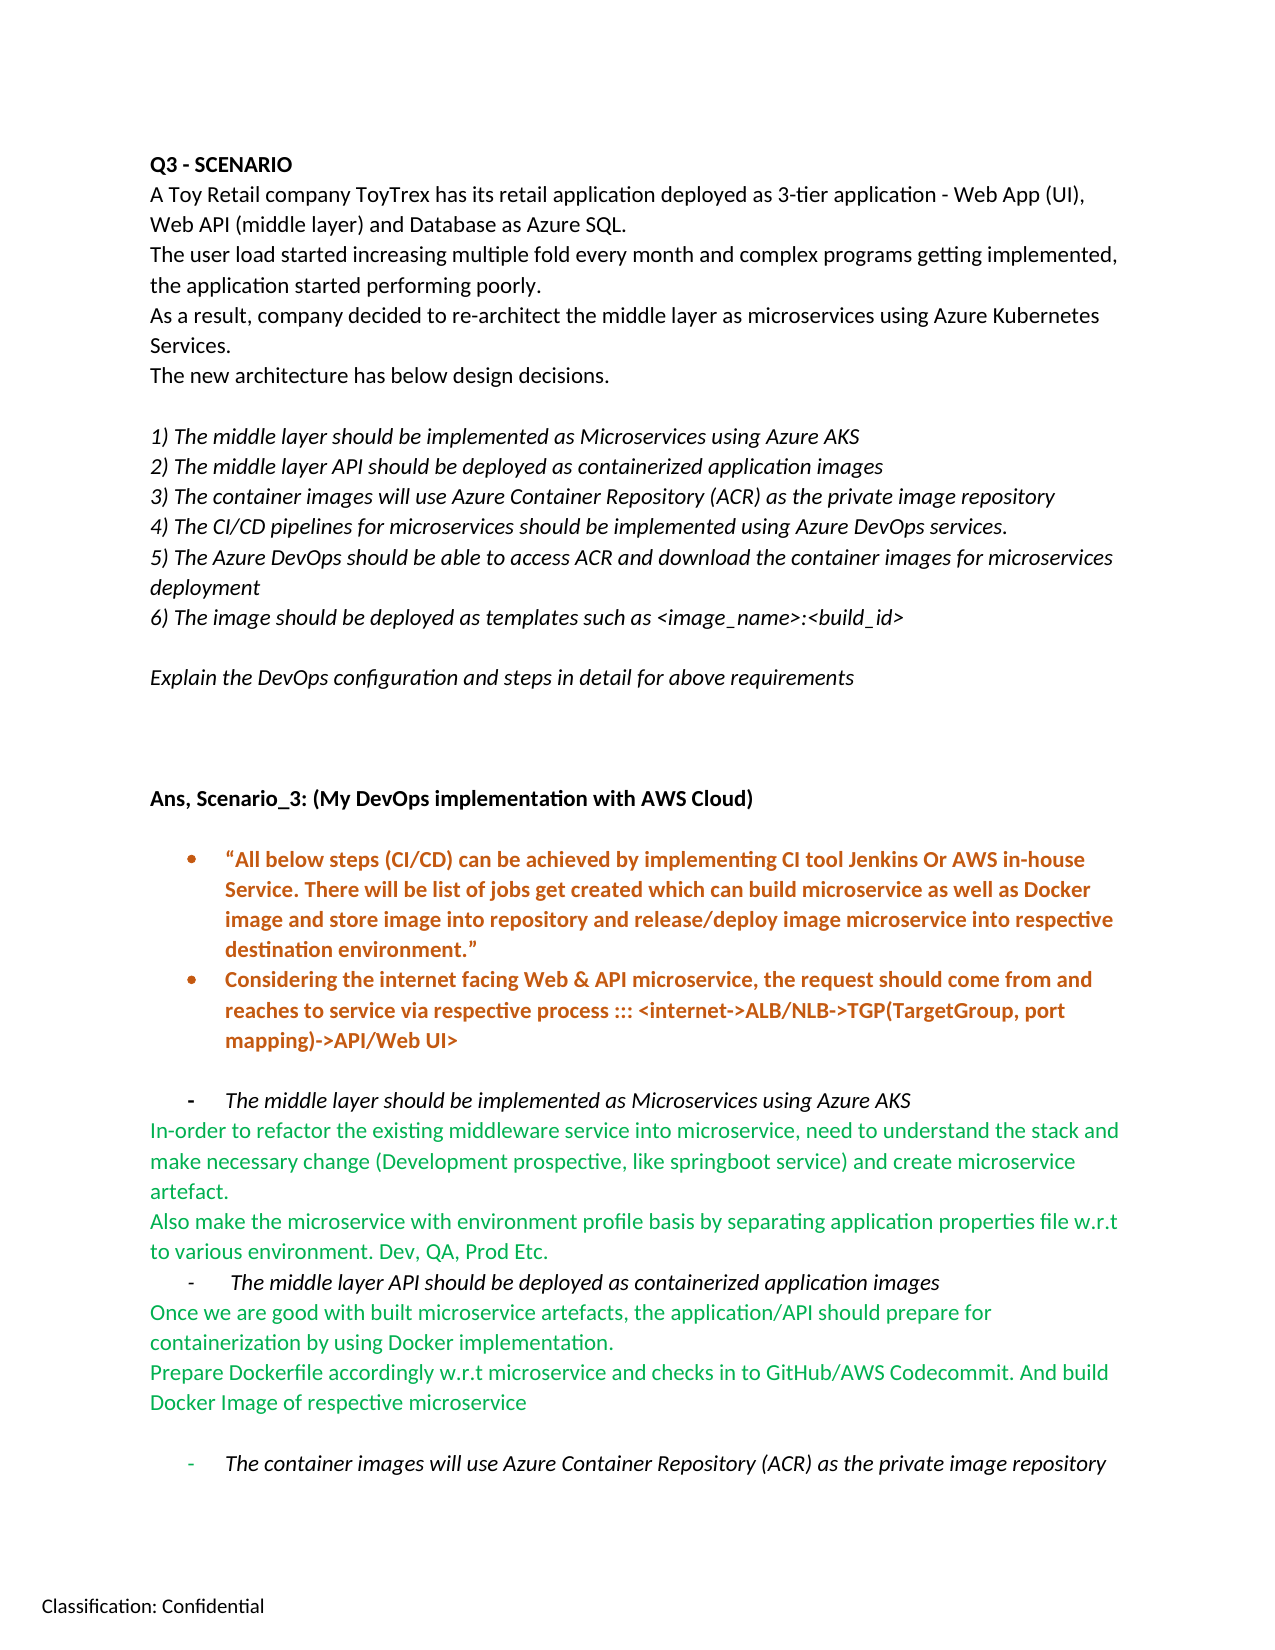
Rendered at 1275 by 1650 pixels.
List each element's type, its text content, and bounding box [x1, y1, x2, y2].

list The middle layer API should be deployed as containerized application images [187, 1268, 1125, 1296]
text 5) The Azure DevOps should be able to access ACR and download the container images for microservices deployment [150, 543, 1125, 601]
text 1) The middle layer should be implemented as Microservices using Azure AKS [150, 422, 1125, 450]
list The container images will use Azure Container Repository (ACR) as the private image repository [187, 1449, 1125, 1477]
text The new architecture has below design decisions. [150, 361, 1125, 389]
text A Toy Retail company ToyTrex has its retail application deployed as 3-tier application - Web App (UI), Web API (middle layer) and Database as Azure SQL. [150, 180, 1125, 238]
text Prepare Dockerfile accordingly w.r.t microservice and checks in to GitHub/AWS Codecommit. And build Docker Image of respective microservice [150, 1358, 1125, 1417]
list The middle layer should be implemented as Microservices using Azure AKS [187, 1086, 1125, 1114]
text Explain the DevOps configuration and steps in detail for above requirements [150, 663, 1125, 692]
text 4) The CI/CD pipelines for microservices should be implemented using Azure DevOps services. [150, 512, 1125, 541]
text 6) The image should be deployed as templates such as <image_name>:<build_id> [150, 603, 1125, 631]
list “All below steps (CI/CD) can be achieved by implementing CI tool Jenkins Or AWS in-house Service. There will be list of jobs get created which can build microservice as well as Docker image and store image into repository and release/deploy image microservice into respective destination environment.” [187, 845, 1125, 963]
text As a result, company decided to re-architect the middle layer as microservices using Azure Kubernetes Services. [150, 301, 1125, 359]
text Ans, Scenario_3: (My DevOps implementation with AWS Cloud) [150, 784, 1125, 812]
text The user load started increasing multiple fold every month and complex programs getting implemented, the application started performing poorly. [150, 241, 1125, 299]
text 2) The middle layer API should be deployed as containerized application images [150, 452, 1125, 480]
text 3) The container images will use Azure Container Repository (ACR) as the private image repository [150, 482, 1125, 510]
text In-order to refactor the existing middleware service into microservice, need to understand the stack and make necessary change (Development prospective, like springboot service) and create microservice artefact. [150, 1117, 1125, 1205]
text Also make the microservice with environment profile basis by separating application properties file w.r.t to various environment. Dev, QA, Prod Etc. [150, 1207, 1125, 1266]
list Considering the internet facing Web & API microservice, the request should come from and reaches to service via respective process ::: <internet->ALB/NLB->TGP(TargetGroup, port mapping)->API/Web UI> [187, 966, 1125, 1054]
text Once we are good with built microservice artefacts, the application/API should prepare for containerization by using Docker implementation. [150, 1298, 1125, 1356]
text Q3 - SCENARIO [150, 150, 1125, 178]
